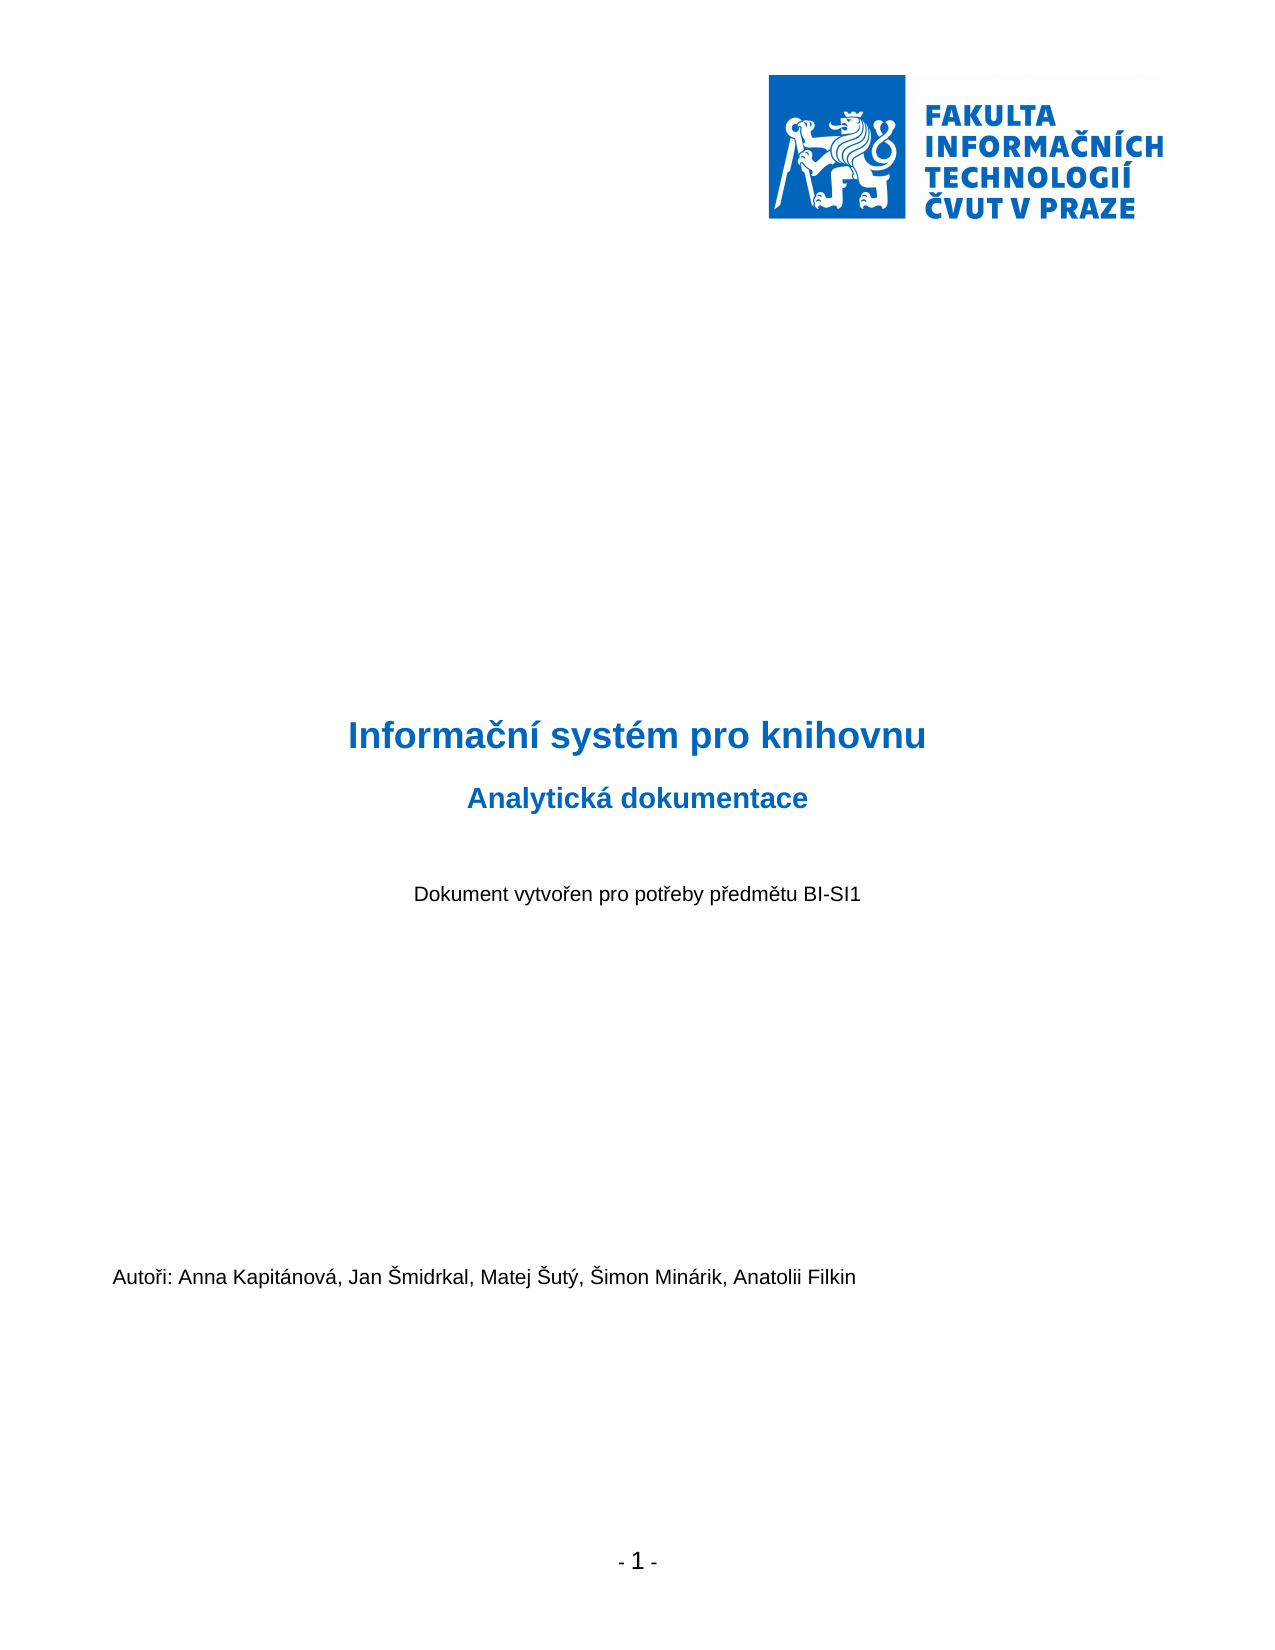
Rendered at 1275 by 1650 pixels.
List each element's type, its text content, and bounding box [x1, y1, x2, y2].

text Dokument vytvořen pro potřeby předmětu BI-SI1 [112, 881, 1162, 905]
text Autoři: Anna Kapitánová, Jan Šmidrkal, Matej Šutý, Šimon Minárik, Anatolii Filkin [112, 1265, 1162, 1289]
text Analytická dokumentace [112, 781, 1162, 814]
text Informační systém pro knihovnu [112, 714, 1162, 757]
picture [768, 75, 1163, 219]
